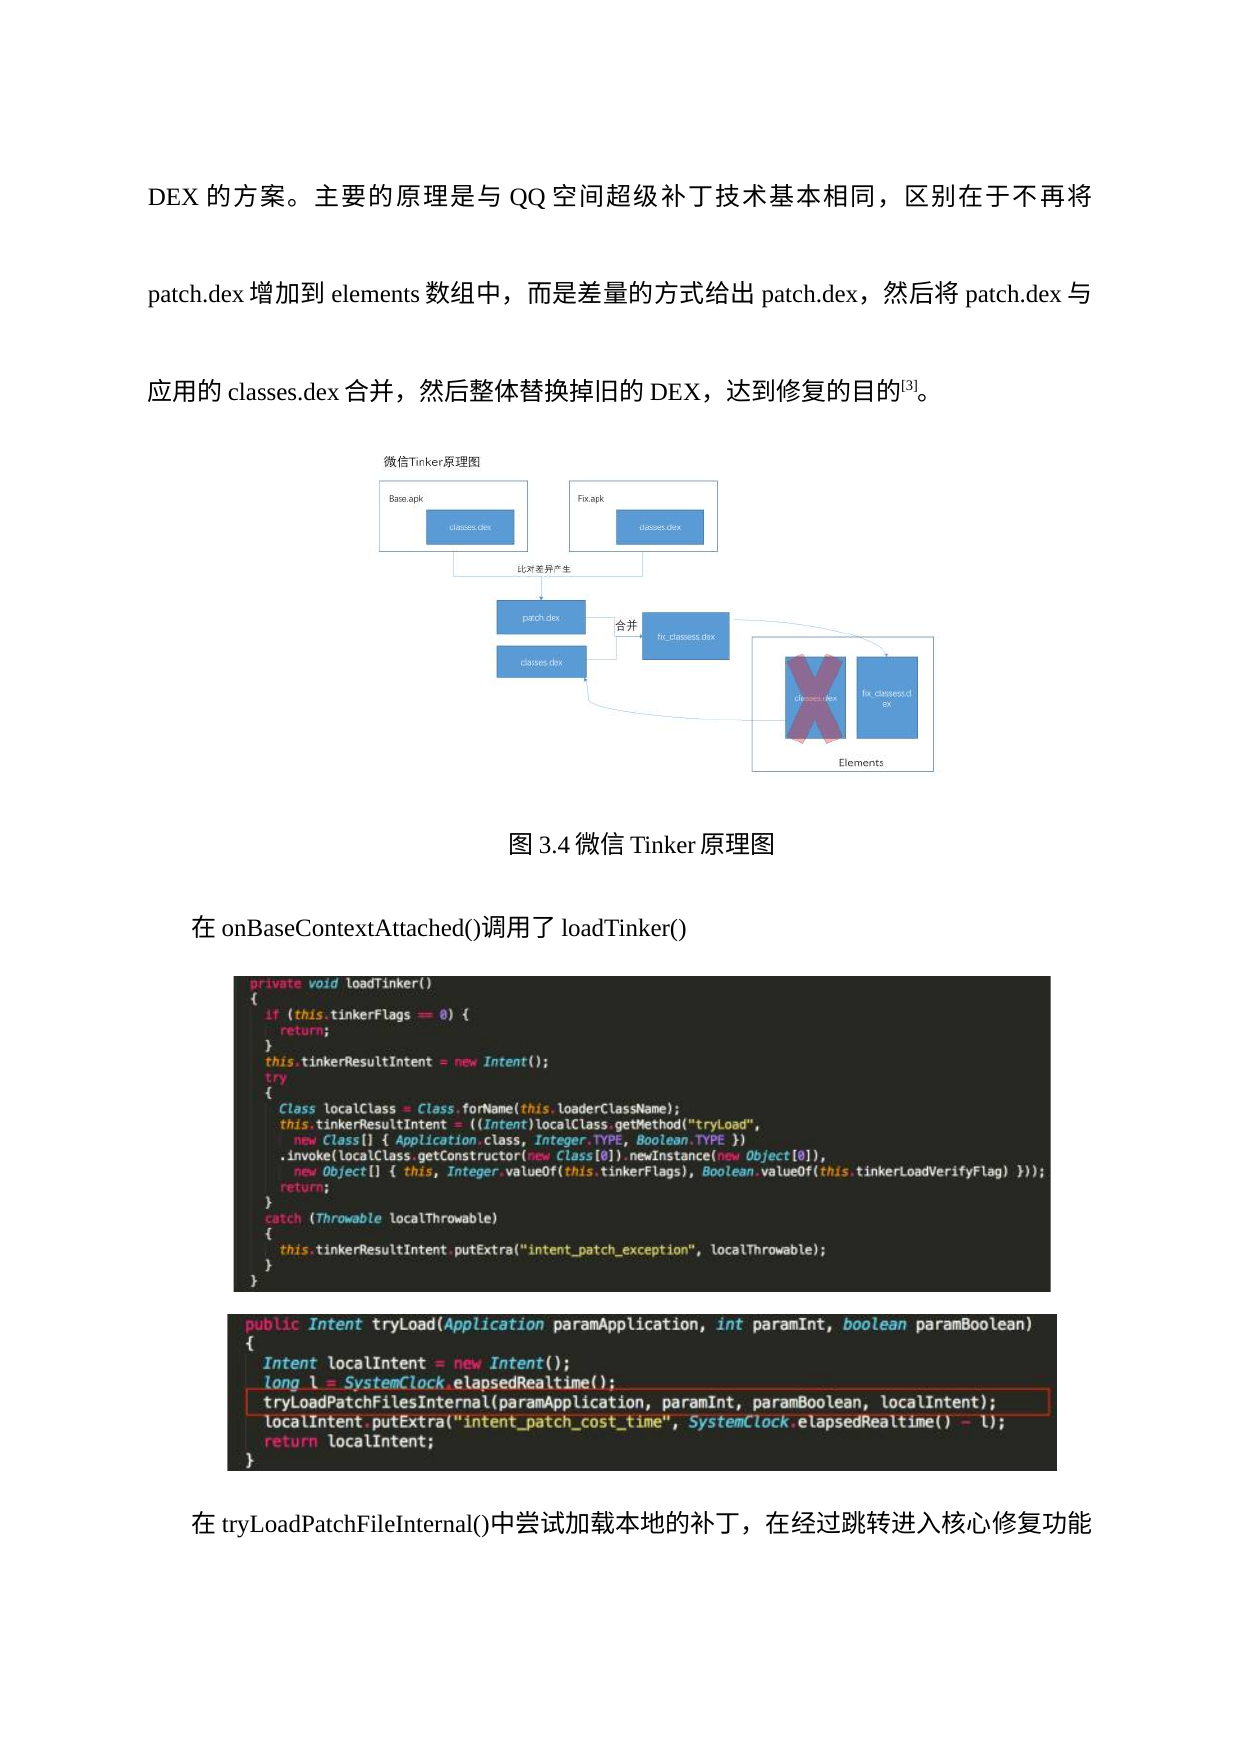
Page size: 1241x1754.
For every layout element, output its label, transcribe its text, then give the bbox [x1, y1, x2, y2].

text 在onBaseContextAttached()调用了loadTinker() [148, 893, 1092, 958]
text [148, 162, 1092, 422]
picture [227, 1314, 1057, 1471]
picture [233, 976, 1051, 1292]
text 图3.4微信Tinker原理图 [148, 810, 1092, 875]
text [148, 1489, 1092, 1554]
picture [336, 440, 948, 784]
